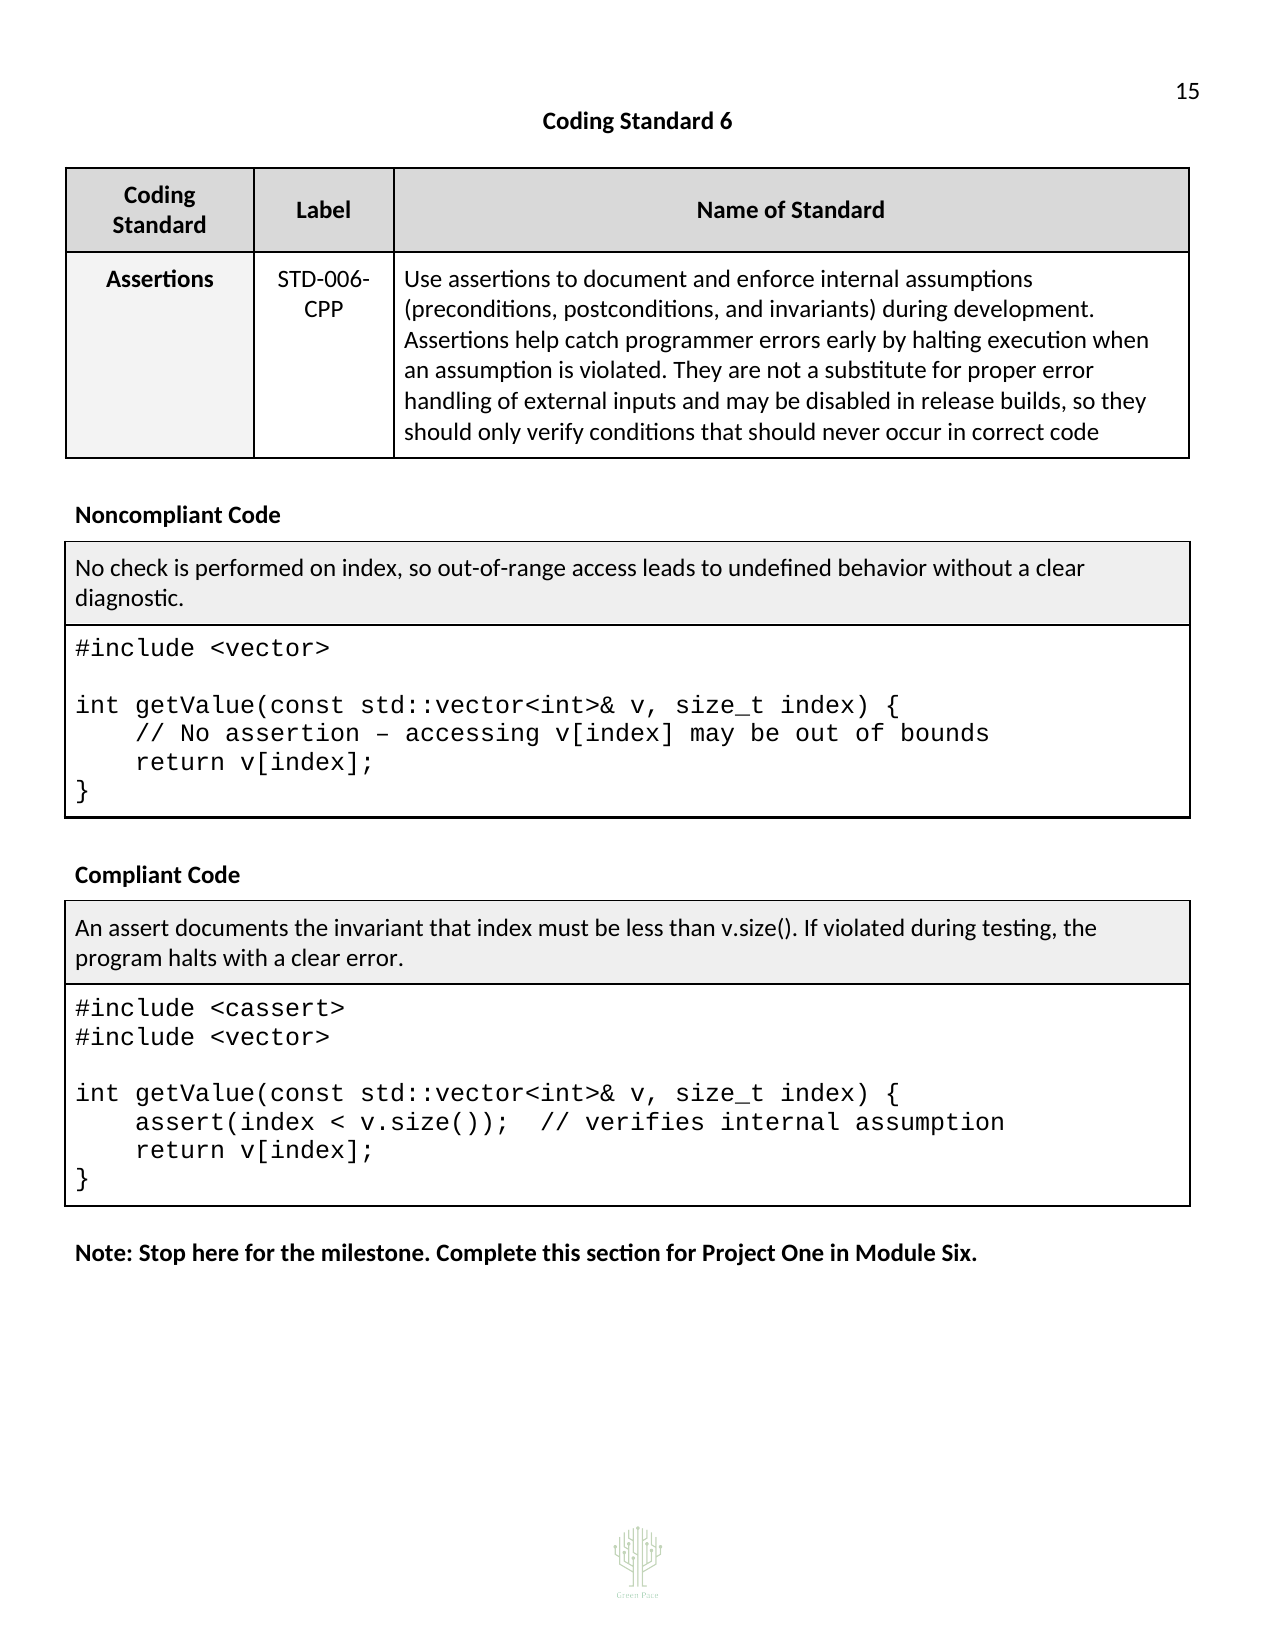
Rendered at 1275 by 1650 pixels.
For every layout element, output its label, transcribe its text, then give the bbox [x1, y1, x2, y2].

table_cell #include <vector> int getValue(const std::vector<int>& v, size_t index) { // No assertion – accessing v[index] may be out of bounds return v[index]; } [66, 626, 1189, 816]
text Note: Stop here for the milestone. Complete this section for Project One in Module Six. [75, 1237, 1200, 1268]
subtitle Coding Standard 6 [75, 106, 1200, 136]
table_header Label [255, 169, 393, 251]
table_cell Use assertions to document and enforce internal assumptions (preconditions, postconditions, and invariants) during development. Assertions help catch programmer errors early by halting execution when an assumption is violated. They are not a substitute for proper error handling of external inputs and may be disabled in release builds, so they should only verify conditions that should never occur in correct code [395, 253, 1188, 457]
table_header Coding Standard [67, 169, 253, 251]
table_cell No check is performed on index, so out-of-range access leads to undefined behavior without a clear diagnostic. [66, 542, 1189, 623]
picture [605, 1521, 670, 1606]
table_header Compliant Code [65, 849, 1189, 900]
table_header Name of Standard [395, 169, 1188, 251]
table_cell #include <cassert> #include <vector> int getValue(const std::vector<int>& v, size_t index) { assert(index < v.size()); // verifies internal assumption return v[index]; } [66, 985, 1189, 1204]
table_cell An assert documents the invariant that index must be less than v.size(). If violated during testing, the program halts with a clear error. [66, 901, 1189, 983]
table_cell STD-006-CPP [255, 253, 393, 457]
table_header Noncompliant Code [65, 489, 1189, 541]
table_cell Assertions [67, 253, 253, 457]
